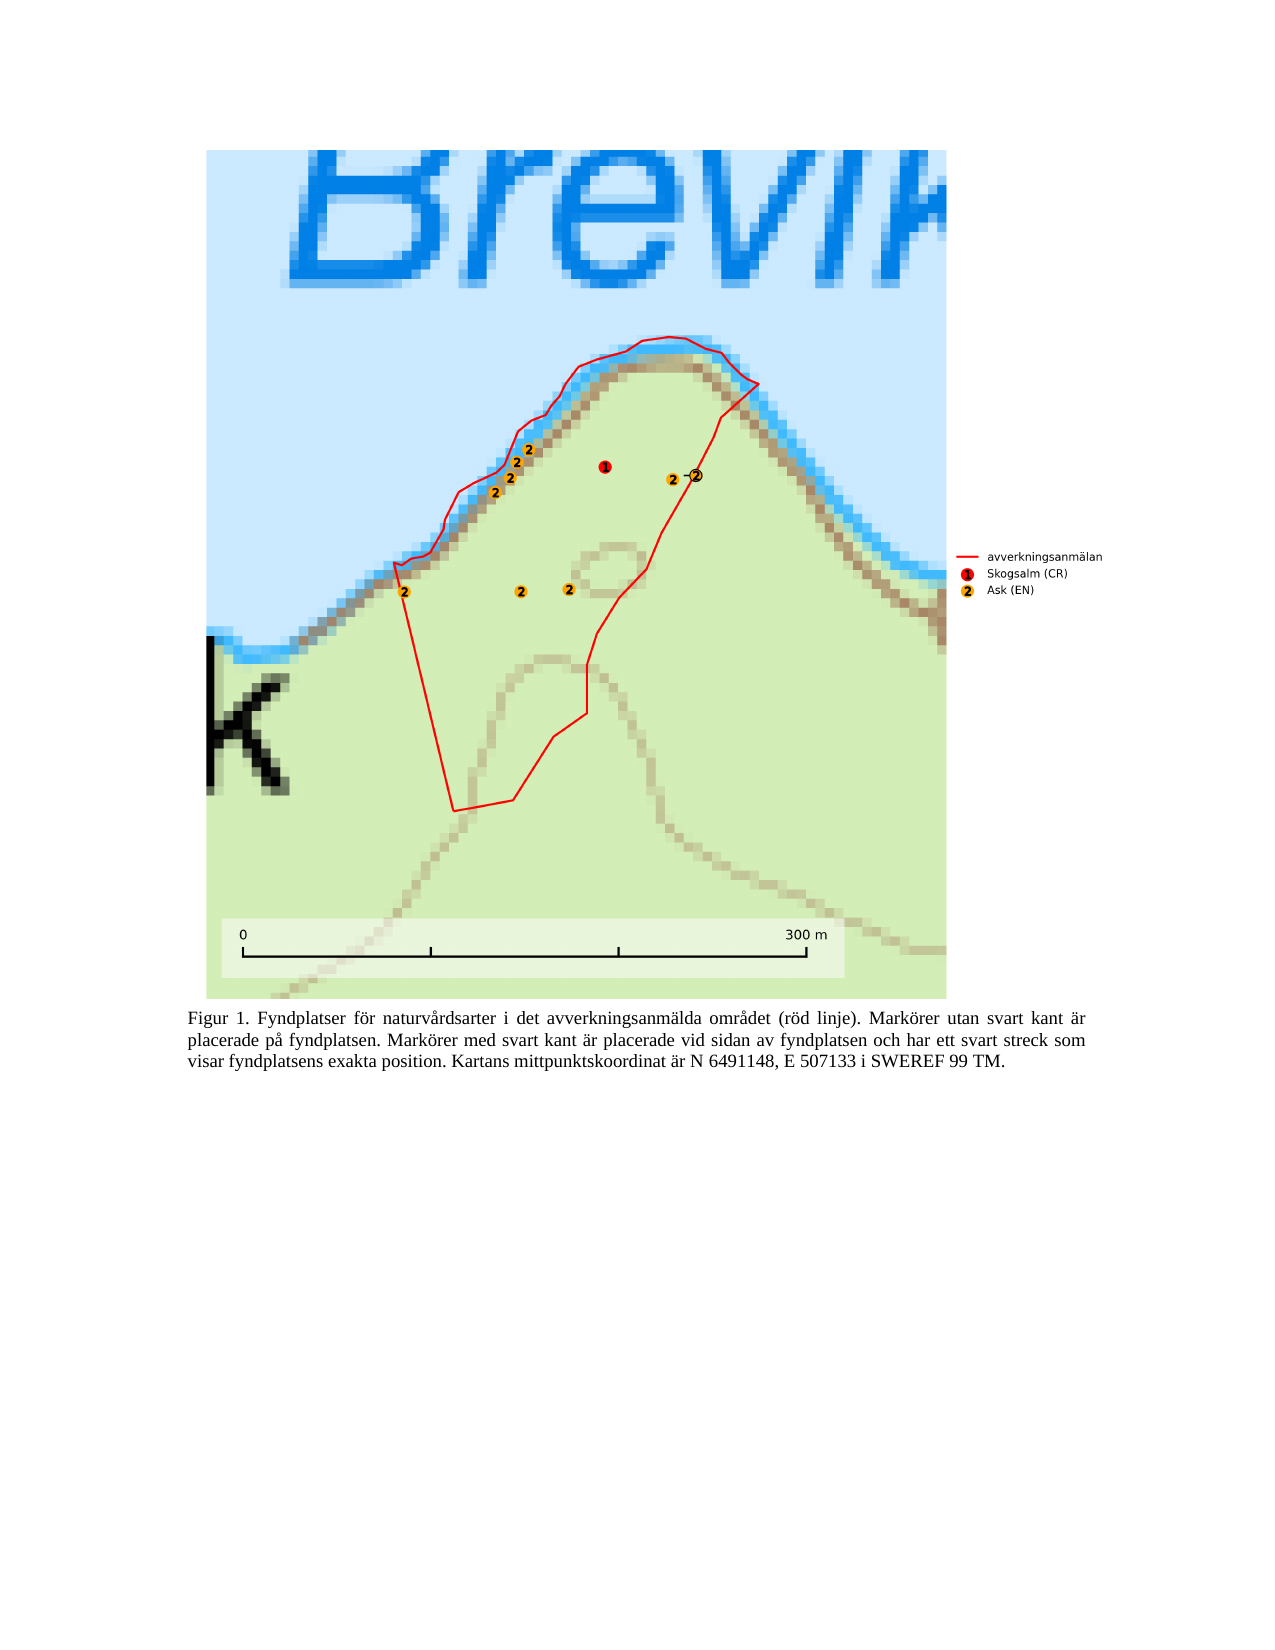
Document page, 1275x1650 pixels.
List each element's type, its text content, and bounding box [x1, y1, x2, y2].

picture [206, 150, 1107, 999]
text Figur 1. Fyndplatser för naturvårdsarter i det avverkningsanmälda området (röd linje). Markörer utan svart kant är placerade på fyndplatsen. Markörer med svart kant är placerade vid sidan av fyndplatsen och har ett svart streck som visar fyndplatsens exakta position. Kartans mittpunktskoordinat är N 6491148, E 507133 i SWEREF 99 TM. [187, 1007, 1087, 1072]
